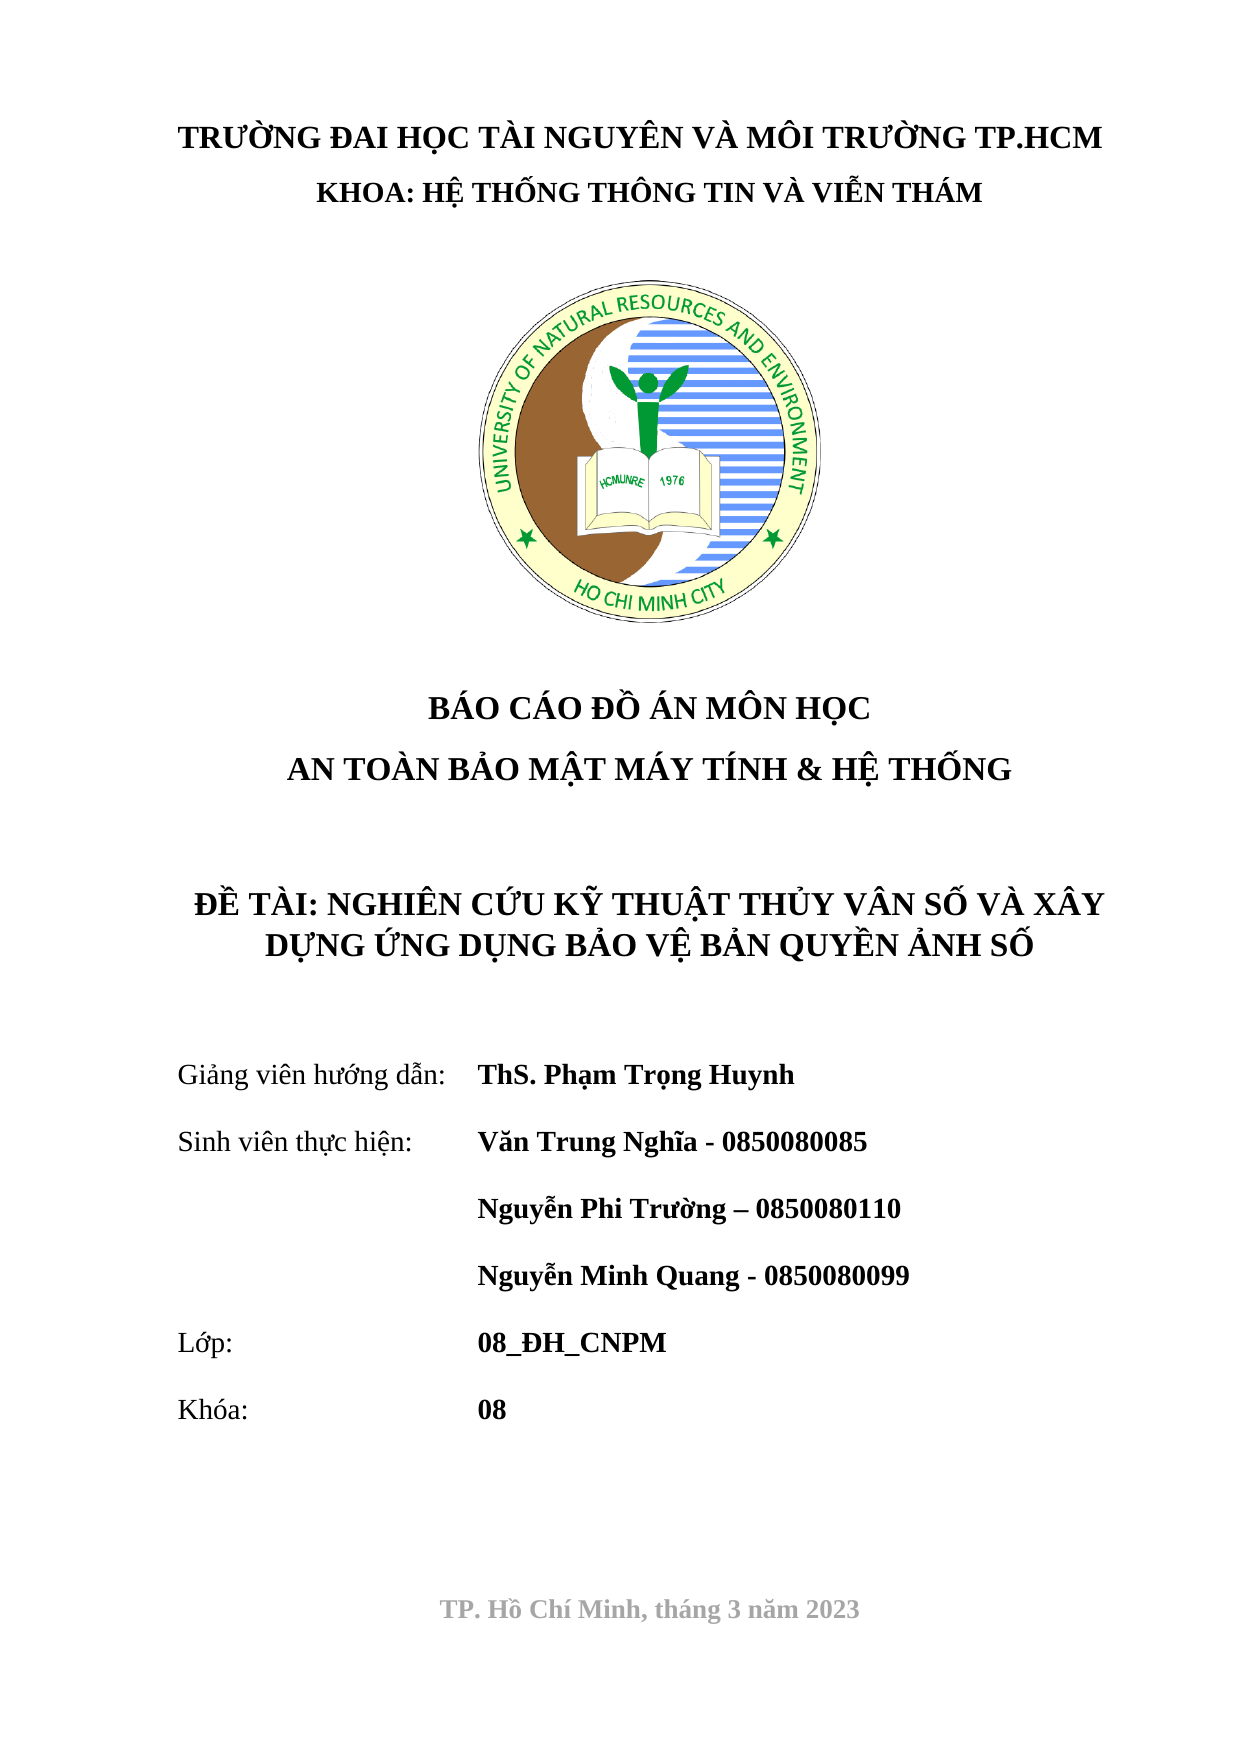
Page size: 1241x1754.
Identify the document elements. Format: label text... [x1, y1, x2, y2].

text Khóa: 08 [177, 1392, 1122, 1426]
picture [478, 280, 821, 623]
text KHOA: HỆ THỐNG THÔNG TIN VÀ VIỄN THÁM [177, 175, 1122, 208]
text TP. Hồ Chí Minh, tháng 3 năm 2023 [177, 1593, 1122, 1624]
text BÁO CÁO ĐỒ ÁN MÔN HỌC [177, 688, 1122, 727]
text TRƯỜNG ĐAI HỌC TÀI NGUYÊN VÀ MÔI TRƯỜNG TP.HCM [177, 118, 1122, 155]
text Nguyễn Minh Quang - 0850080099 [402, 1258, 1122, 1292]
text Lớp: 08_ĐH_CNPM [177, 1325, 1122, 1359]
text ĐỀ TÀI: NGHIÊN CỨU KỸ THUẬT THỦY VÂN SỐ VÀ XÂY DỰNG ỨNG DỤNG BẢO VỆ BẢN QUYỀN ẢNH SỐ [177, 884, 1122, 964]
text Nguyễn Phi Trường – 0850080110 [177, 1191, 1122, 1225]
text Giảng viên hướng dẫn: ThS. Phạm Trọng Huynh [177, 1057, 1122, 1091]
text AN TOÀN BẢO MẬT MÁY TÍNH & HỆ THỐNG [177, 749, 1122, 787]
text Sinh viên thực hiện: Văn Trung Nghĩa - 0850080085 [177, 1124, 1122, 1158]
